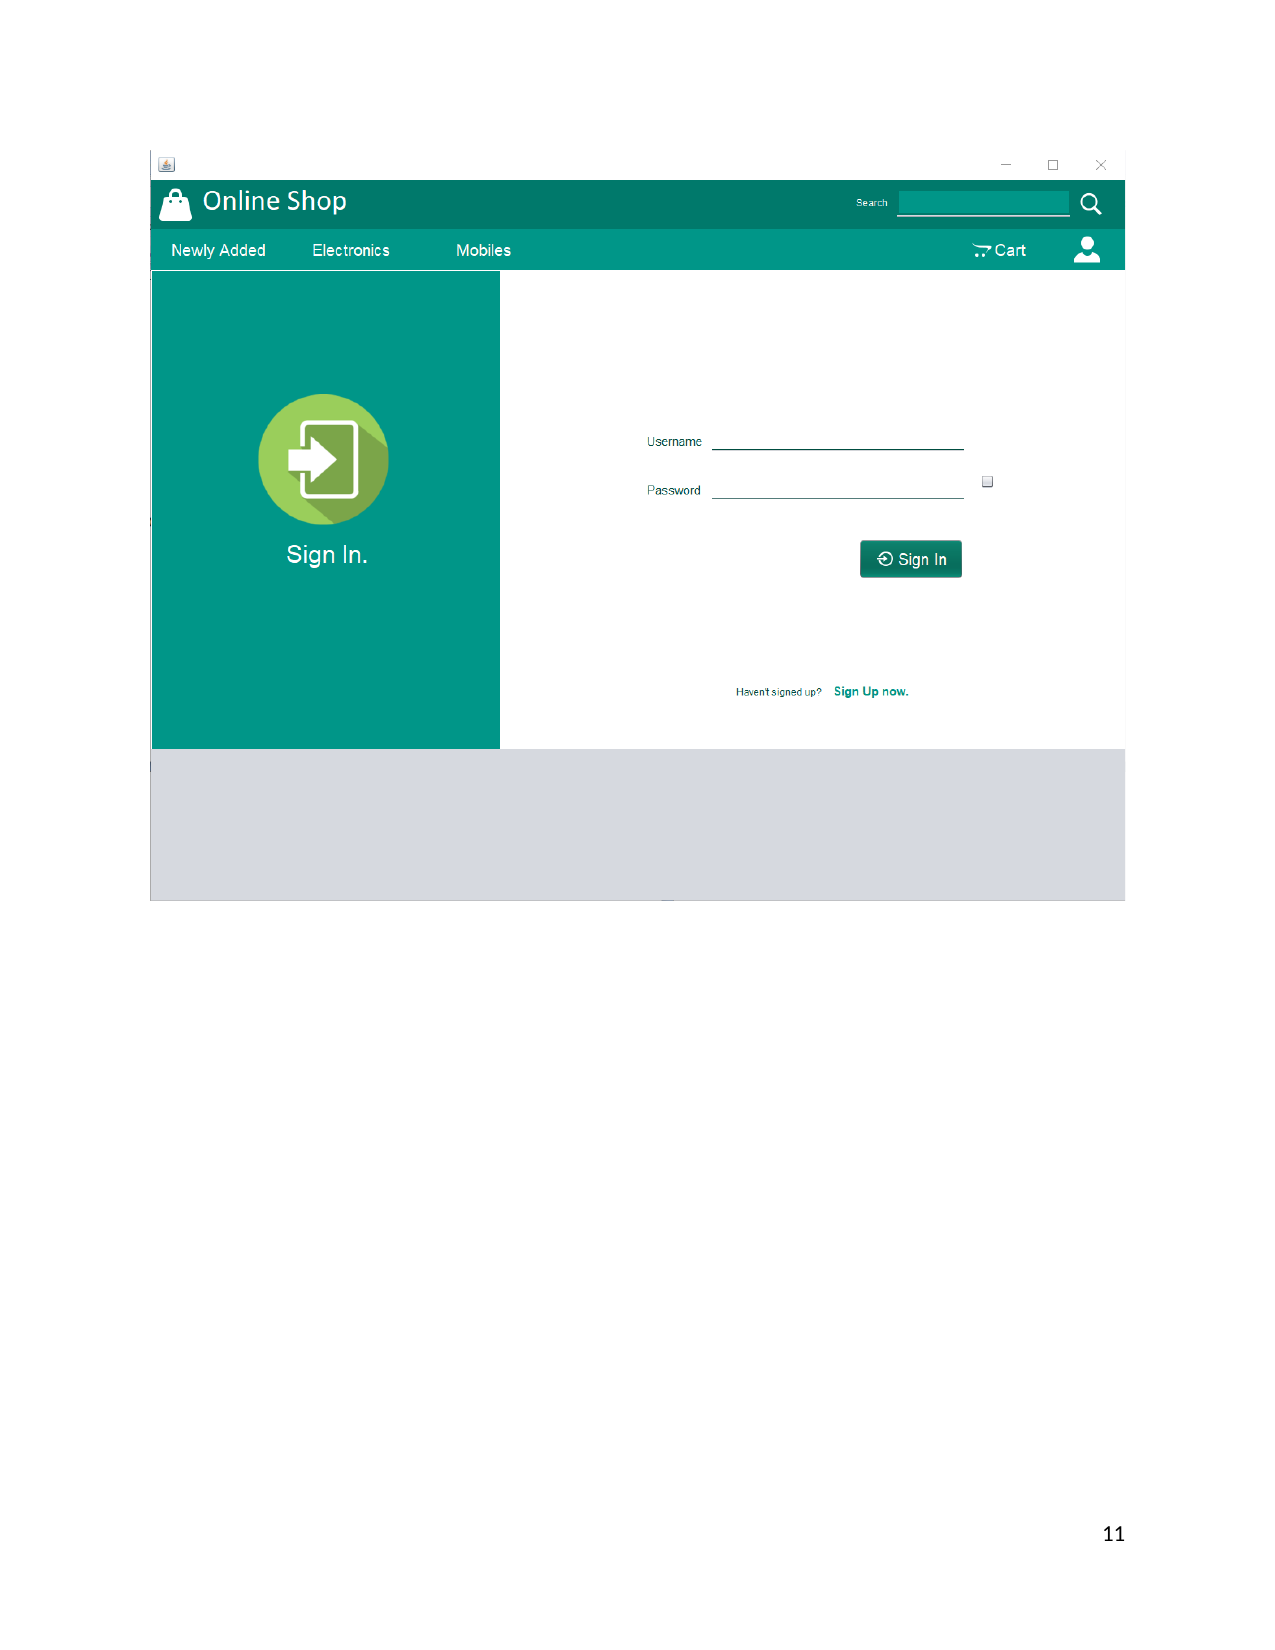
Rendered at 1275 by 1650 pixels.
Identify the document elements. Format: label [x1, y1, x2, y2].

picture [150, 150, 1125, 901]
